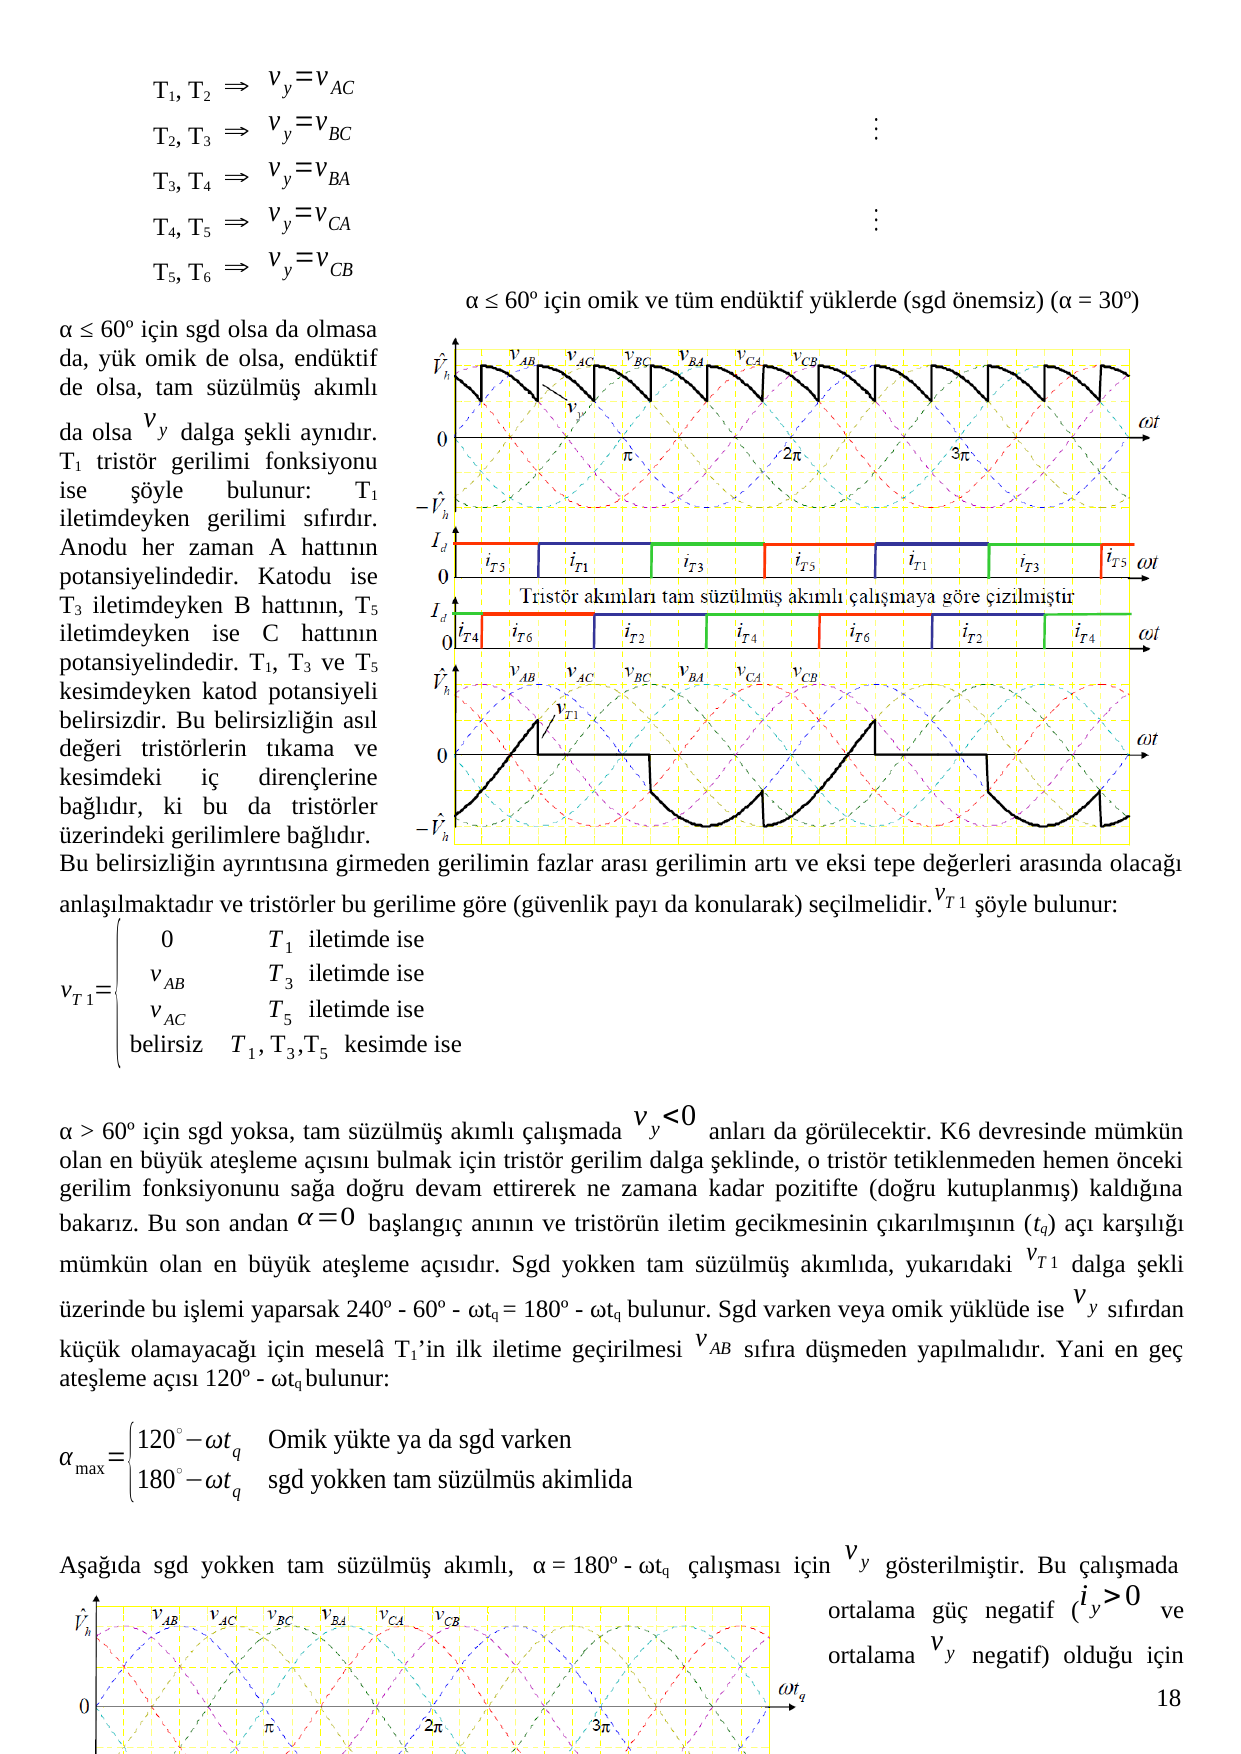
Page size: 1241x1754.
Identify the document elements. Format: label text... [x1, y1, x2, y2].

text α ≤ 60º için sgd olsa da olmasa da, yük omik de olsa, endüktif de olsa, tam süzülmüş akımlı da olsa dalga şekli aynıdır. T1 tristör gerilimi fonksiyonu ise şöyle bulunur: T1 iletimdeyken gerilimi sıfırdır. Anodu her zaman A hattının potansiyelindedir. Katodu ise T3 iletimdeyken B hattının, T5 iletimdeyken ise C hattının potansiyelindedir. T1, T3 ve T5 kesimdeyken katod potansiyeli belirsizdir. Bu belirsizliğin asıl değeri tristörlerin tıkama ve kesimdeki iç dirençlerine bağlıdır, ki bu da tristörler üzerindeki gerilimlere bağlıdır. [59, 314, 378, 848]
text α > 60º için sgd yoksa, tam süzülmüş akımlı çalışmada anları da görülecektir. K6 devresinde mümkün olan en büyük ateşleme açısını bulmak için tristör gerilim dalga şeklinde, o tristör tetiklenmeden hemen önceki gerilim fonksiyonunu sağa doğru devam ettirerek ne zamana kadar pozitifte (doğru kutuplanmış) kaldığına bakarız. Bu son andan başlangıç anının ve tristörün iletim gecikmesinin çıkarılmışının (tq) açı karşılığı mümkün olan en büyük ateşleme açısıdır. Sgd yokken tam süzülmüş akımlıda, yukarıdaki dalga şekli üzerinde bu işlemi yaparsak 240º - 60º - ωtq = 180º - ωtq bulunur. Sgd varken veya omik yüklüde ise sıfırdan küçük olamayacağı için meselâ T1’in ilk iletime geçirilmesi sıfıra düşmeden yapılmalıdır. Yani en geç ateşleme açısı 120º - ωtq bulunur: [59, 1099, 1184, 1392]
text T1, T2 [153, 59, 1184, 104]
text T5, T6 [153, 240, 1184, 286]
text Bu belirsizliğin ayrıntısına girmeden gerilimin fazlar arası gerilimin artı ve eksi tepe değerleri arasında olacağı anlaşılmaktadır ve tristörler bu gerilime göre (güvenlik payı da konularak) seçilmelidir. şöyle bulunur: [59, 848, 1184, 918]
text T4, T5 [153, 195, 1184, 240]
text Aşağıda sgd yokken tam süzülmüş akımlı, α = 180º - ωtq çalışması için gösterilmiştir. Bu çalışmada [59, 1533, 1184, 1578]
text T2, T3 [153, 104, 1184, 150]
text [828, 1578, 1184, 1669]
text T3, T4 [153, 150, 1184, 195]
text α ≤ 60º için omik ve tüm endüktif yüklerde (sgd önemsiz) (α = 30º) [428, 286, 1184, 314]
